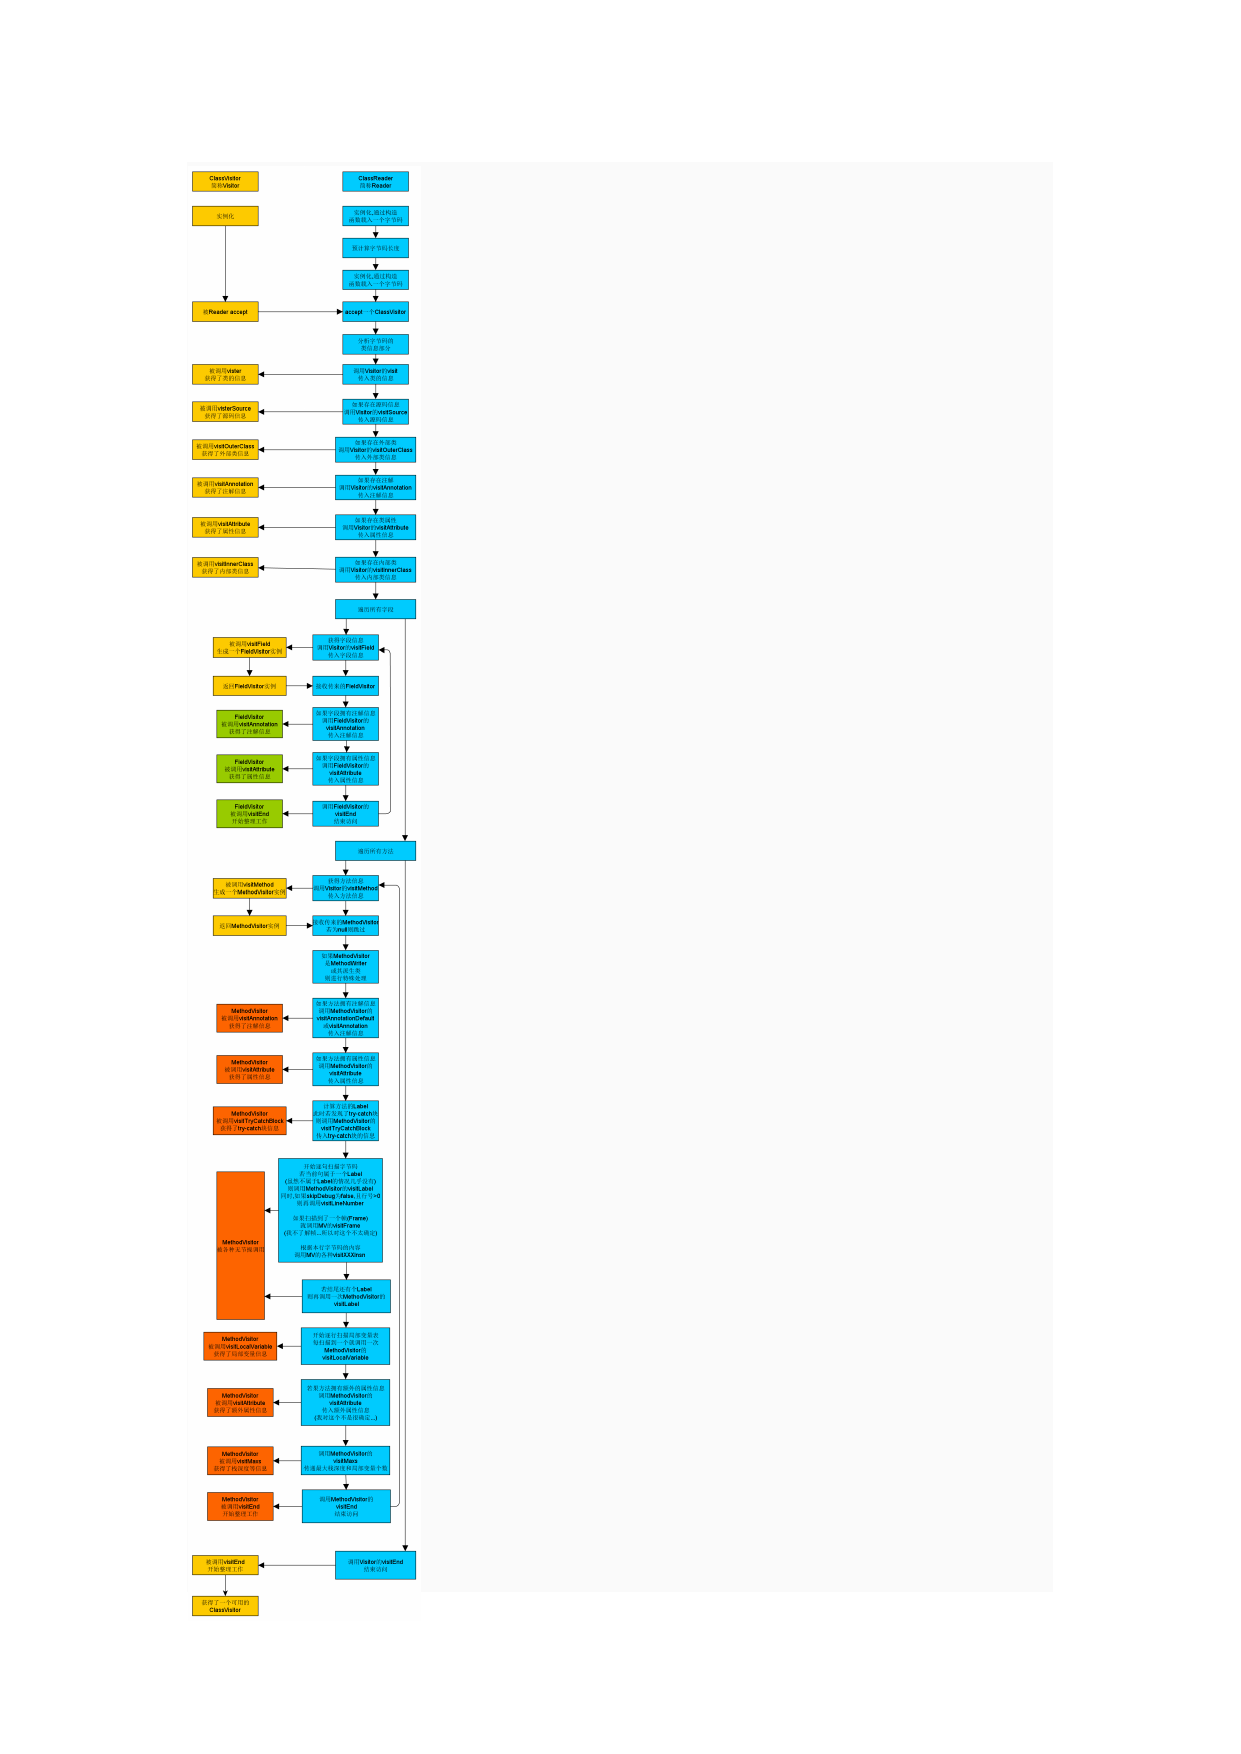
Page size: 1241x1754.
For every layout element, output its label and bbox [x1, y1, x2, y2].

picture [187, 166, 421, 1621]
text [187, 162, 1053, 1592]
